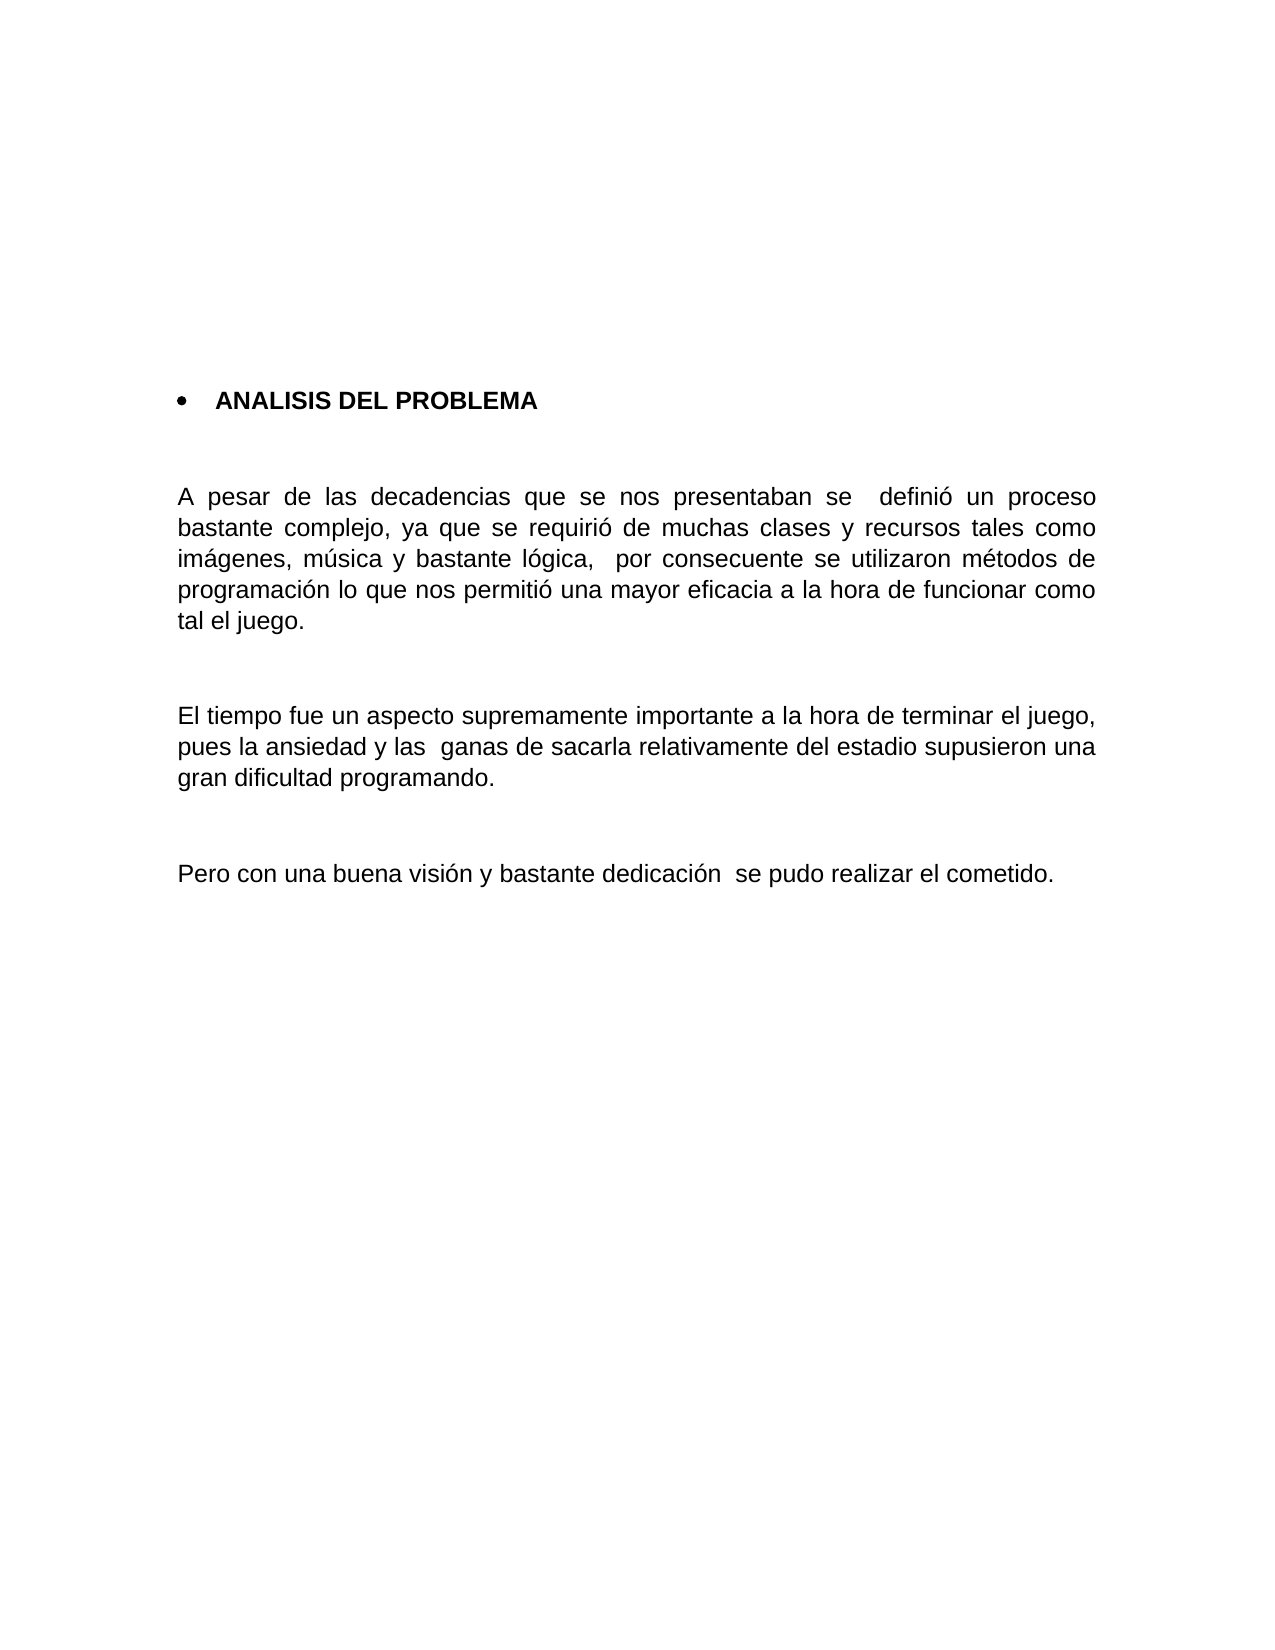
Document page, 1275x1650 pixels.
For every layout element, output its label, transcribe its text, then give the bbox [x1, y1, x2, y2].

list ANALISIS DEL PROBLEMA [177, 386, 1098, 415]
text El tiempo fue un aspecto supremamente importante a la hora de terminar el juego, pues la ansiedad y las ganas de sacarla relativamente del estadio supusieron una gran dificultad programando. [177, 701, 1098, 792]
text A pesar de las decadencias que se nos presentaban se definió un proceso bastante complejo, ya que se requirió de muchas clases y recursos tales como imágenes, música y bastante lógica, por consecuente se utilizaron métodos de programación lo que nos permitió una mayor eficacia a la hora de funcionar como tal el juego. [177, 482, 1098, 634]
text Pero con una buena visión y bastante dedicación se pudo realizar el cometido. [177, 859, 1098, 887]
